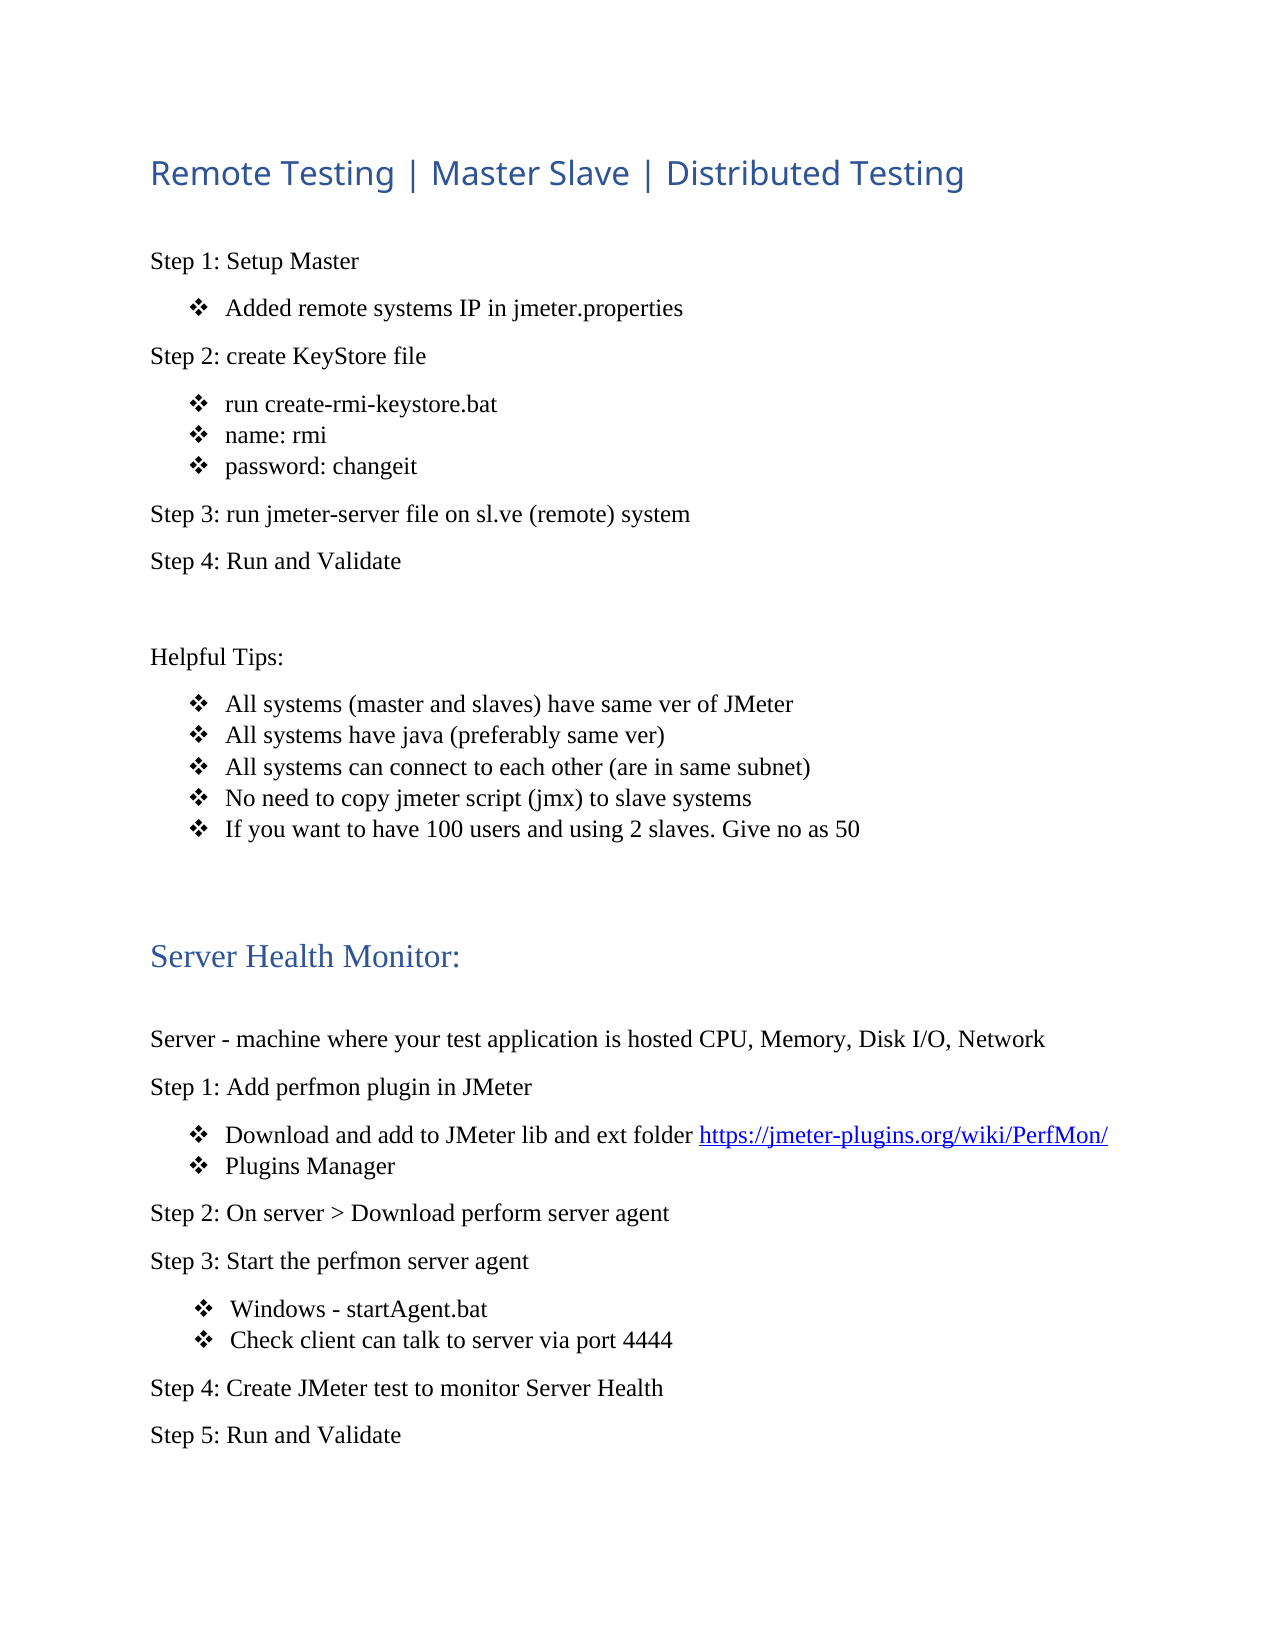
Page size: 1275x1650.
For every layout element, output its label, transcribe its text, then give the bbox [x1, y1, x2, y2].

list password: changeit [187, 451, 1125, 480]
text Helpful Tips: [150, 642, 1125, 671]
list If you want to have 100 users and using 2 slaves. Give no as 50 [187, 814, 1125, 842]
text Step 2: create KeyStore file [150, 341, 1125, 370]
list All systems (master and slaves) have same ver of JMeter [187, 689, 1125, 718]
text Step 3: run jmeter-server file on sl.ve (remote) system [150, 499, 1125, 527]
text Step 1: Setup Master [150, 246, 1125, 274]
subtitle Server Health Monitor: [150, 936, 1125, 974]
text Step 2: On server > Download perform server agent [150, 1198, 1125, 1227]
list name: rmi [187, 420, 1125, 449]
text Step 5: Run and Validate [150, 1420, 1125, 1449]
list Check client can talk to server via port 4444 [192, 1325, 1125, 1354]
text Server - machine where your test application is hosted CPU, Memory, Disk I/O, Network [150, 1024, 1125, 1053]
list Added remote systems IP in jmeter.properties [187, 293, 1125, 322]
text Step 4: Create JMeter test to monitor Server Health [150, 1373, 1125, 1401]
text Step 4: Run and Validate [150, 546, 1125, 575]
subtitle Remote Testing | Master Slave | Distributed Testing [150, 150, 1125, 195]
list Download and add to JMeter lib and ext folder https://jmeter-plugins.org/wiki/PerfMon/ [187, 1120, 1125, 1148]
list All systems have java (preferably same ver) [187, 721, 1125, 749]
list run create-rmi-keystore.bat [187, 389, 1125, 418]
list Plugins Manager [187, 1151, 1125, 1179]
text Step 3: Start the perfmon server agent [150, 1246, 1125, 1275]
text Step 1: Add perfmon plugin in JMeter [150, 1072, 1125, 1101]
list No need to copy jmeter script (jmx) to slave systems [187, 783, 1125, 811]
list All systems can connect to each other (are in same subnet) [187, 752, 1125, 780]
list Windows - startAgent.bat [192, 1294, 1125, 1323]
